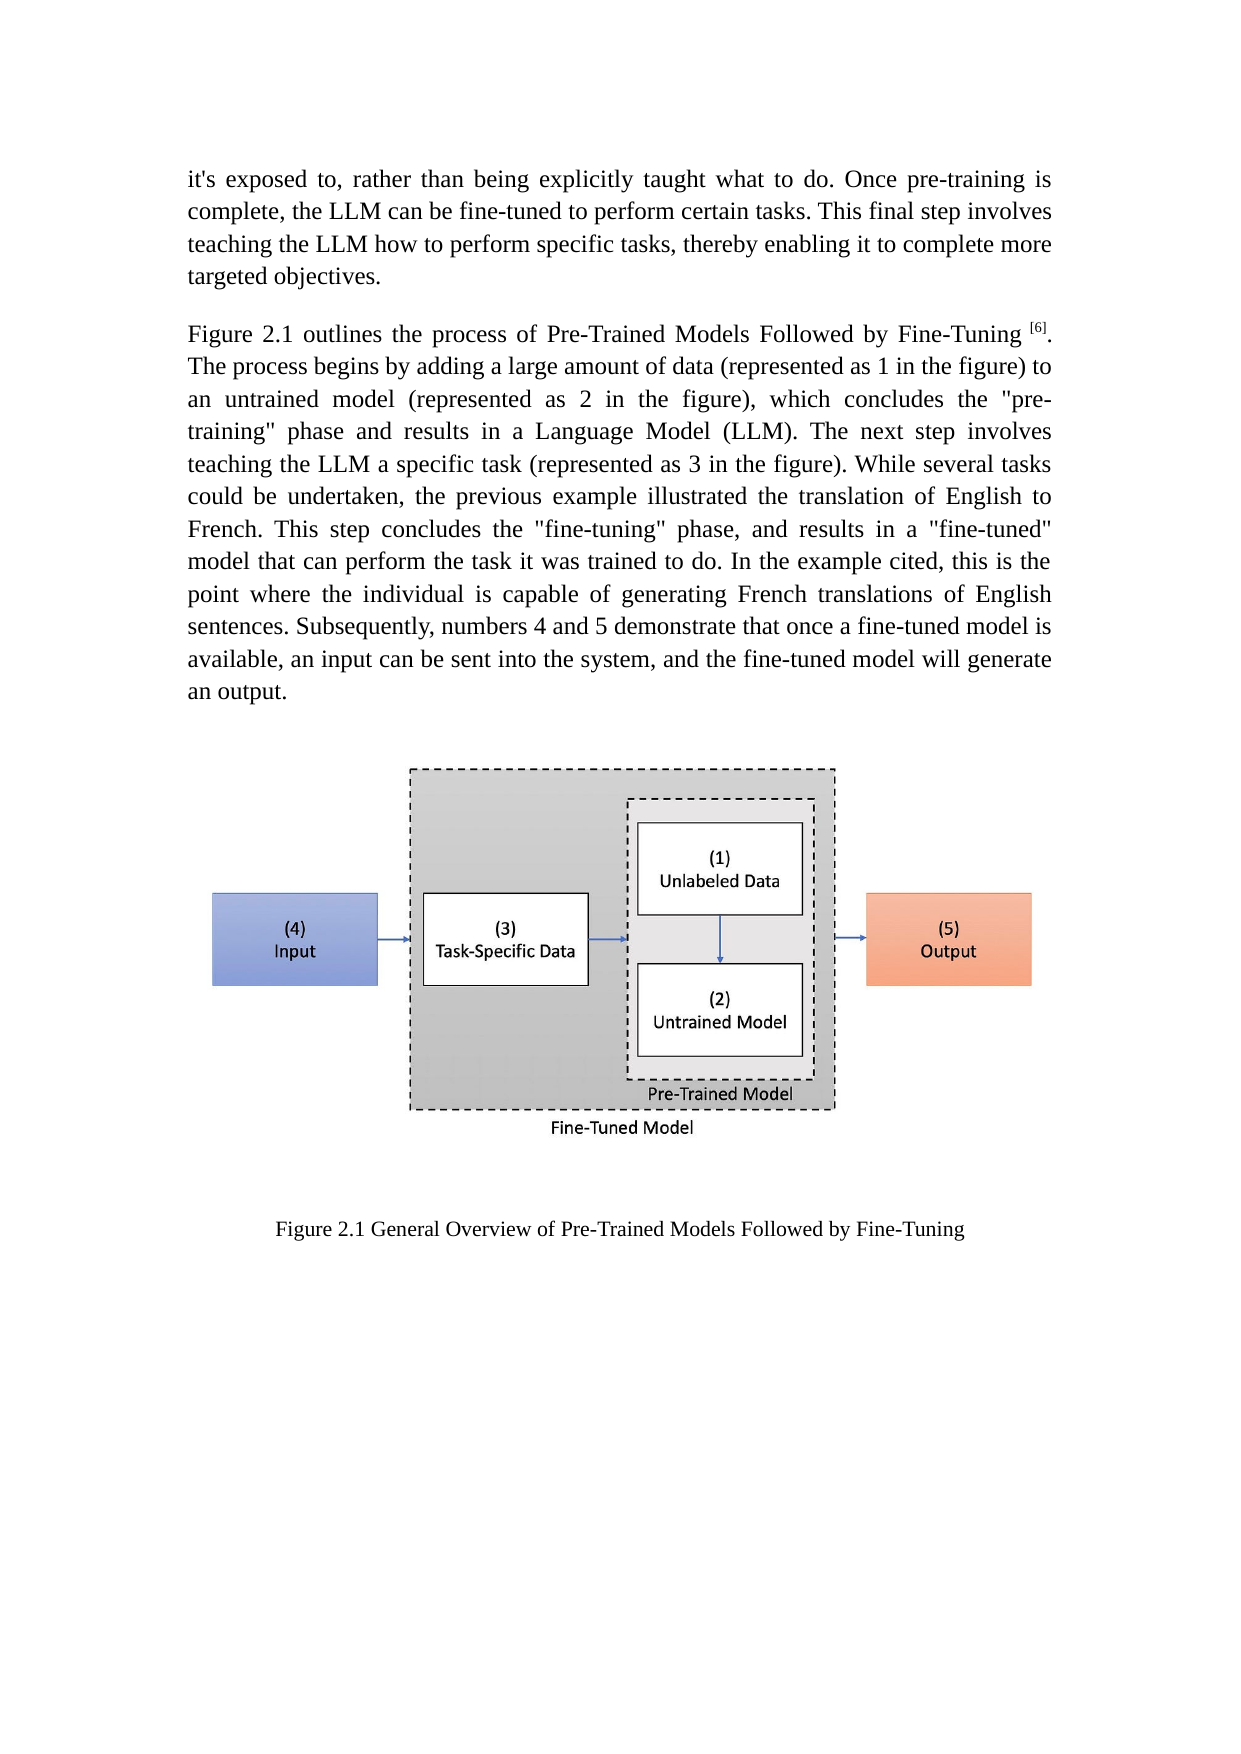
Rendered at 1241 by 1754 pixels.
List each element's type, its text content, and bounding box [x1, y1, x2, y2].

picture [187, 732, 1053, 1159]
text Figure 2.1 outlines the process of Pre-Trained Models Followed by Fine-Tuning [6]. The process begins by adding a large amount of data (represented as 1 in the figure) to an untrained model (represented as 2 in the figure), which concludes the "pre-training" phase and results in a Language Model (LLM). The next step involves teaching the LLM a specific task (represented as 3 in the figure). While several tasks could be undertaken, the previous example illustrated the translation of English to French. This step concludes the "fine-tuning" phase, and results in a "fine-tuned" model that can perform the task it was trained to do. In the example cited, this is the point where the individual is capable of generating French translations of English sentences. Subsequently, numbers 4 and 5 demonstrate that once a fine-tuned model is available, an input can be sent into the system, and the fine-tuned model will generate an output. [187, 317, 1053, 707]
text Figure 2.1 General Overview of Pre-Trained Models Followed by Fine-Tuning [187, 1212, 1053, 1244]
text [187, 162, 1053, 292]
